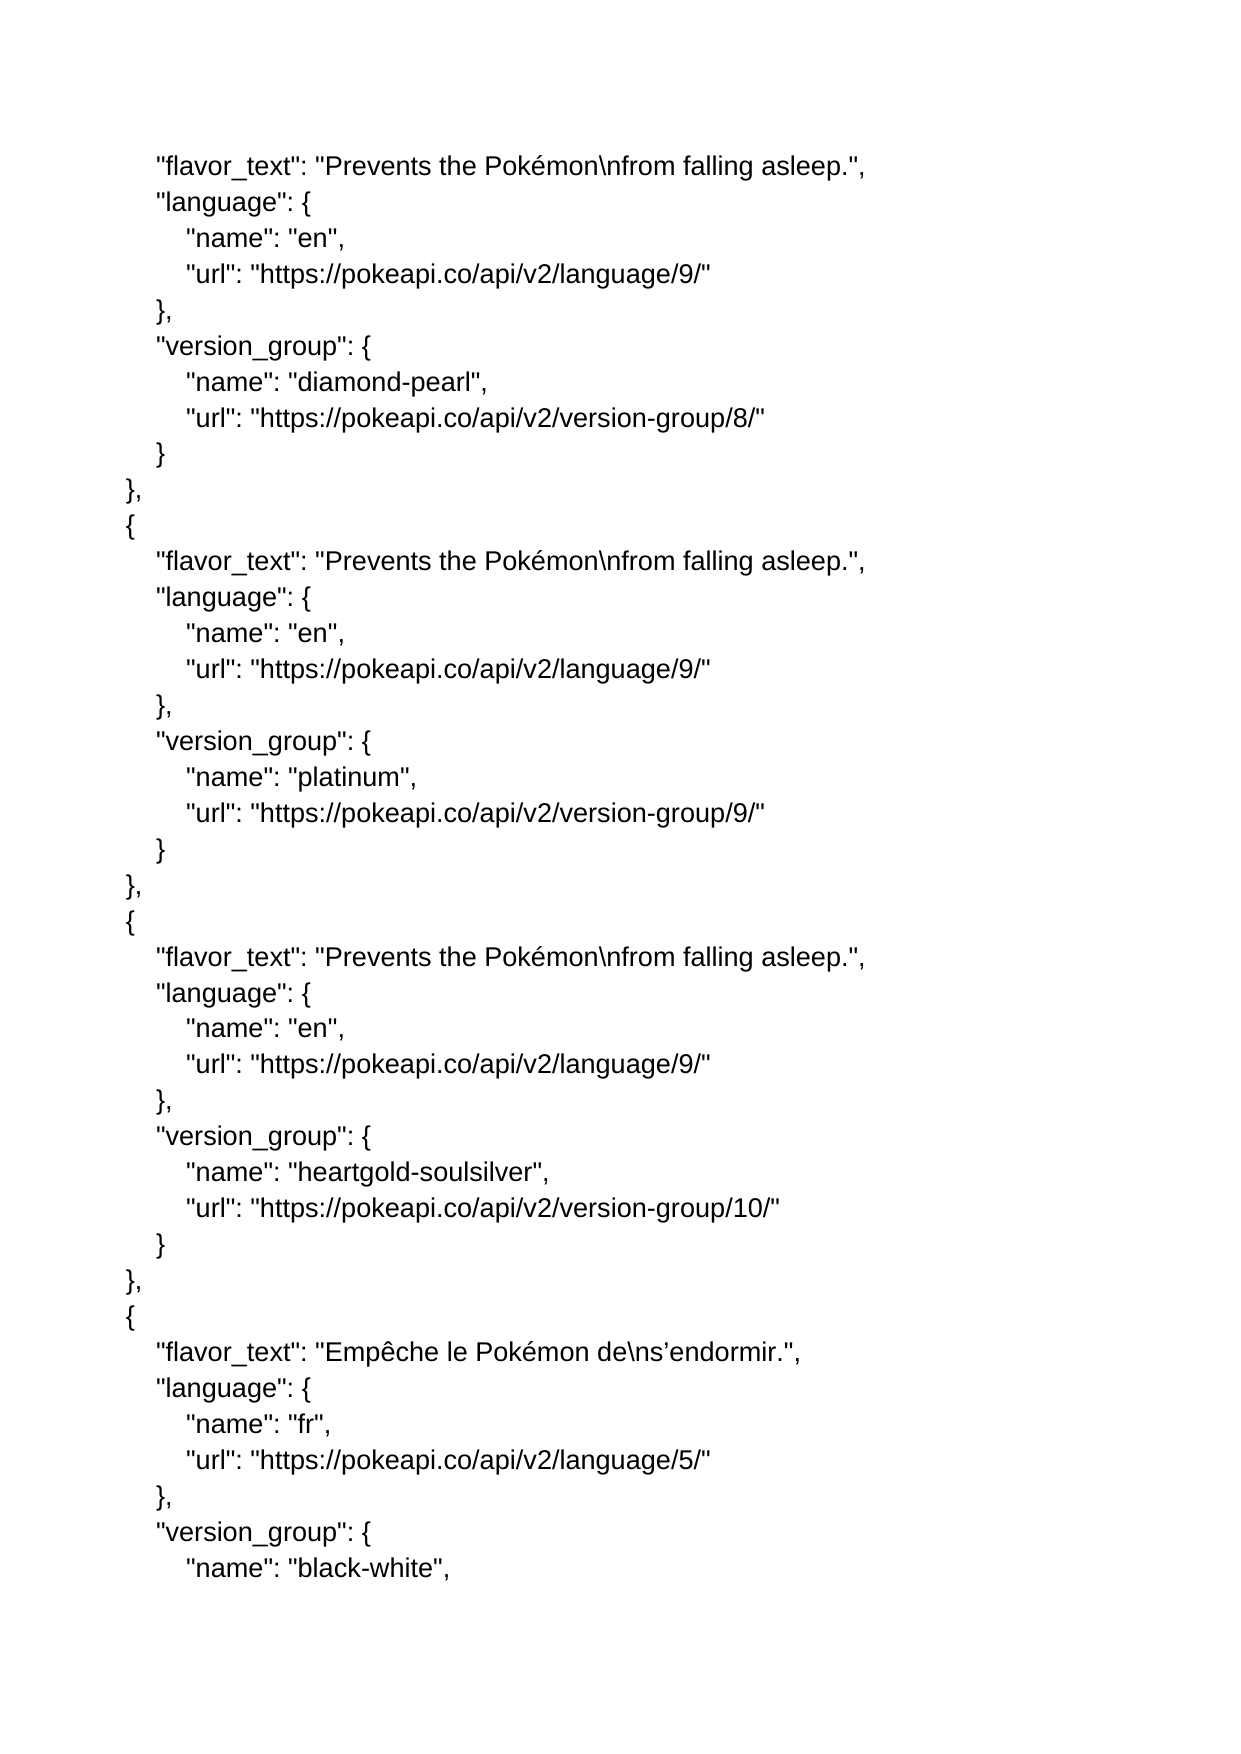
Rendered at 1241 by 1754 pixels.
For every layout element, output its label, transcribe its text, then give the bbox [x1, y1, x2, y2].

text "version_group": { [66, 1516, 1090, 1547]
text "url": "https://pokeapi.co/api/v2/language/5/" [66, 1444, 1090, 1475]
text "version_group": { [66, 1120, 1090, 1152]
text "version_group": { [66, 330, 1090, 361]
text "name": "en", [66, 1012, 1090, 1044]
text "flavor_text": "Prevents the Pokémon\nfrom falling asleep.", [66, 545, 1090, 577]
text "url": "https://pokeapi.co/api/v2/language/9/" [66, 1048, 1090, 1080]
text "name": "fr", [66, 1408, 1090, 1439]
text "language": { [66, 186, 1090, 217]
text "url": "https://pokeapi.co/api/v2/version-group/8/" [66, 402, 1090, 433]
text { [66, 509, 1090, 541]
text } [66, 833, 1090, 864]
text } [66, 1228, 1090, 1259]
text }, [66, 689, 1090, 720]
text "language": { [66, 977, 1090, 1008]
text "url": "https://pokeapi.co/api/v2/language/9/" [66, 653, 1090, 684]
text "language": { [66, 1372, 1090, 1403]
text } [66, 437, 1090, 469]
text }, [66, 1084, 1090, 1116]
text "name": "black-white", [66, 1552, 1090, 1583]
text "name": "en", [66, 617, 1090, 648]
text }, [66, 1480, 1090, 1511]
text { [66, 905, 1090, 936]
text "name": "en", [66, 222, 1090, 253]
text }, [66, 869, 1090, 900]
text { [66, 1300, 1090, 1331]
text }, [66, 1264, 1090, 1295]
text }, [66, 473, 1090, 505]
text "name": "platinum", [66, 761, 1090, 792]
text "name": "heartgold-soulsilver", [66, 1156, 1090, 1187]
text "name": "diamond-pearl", [66, 366, 1090, 397]
text "flavor_text": "Prevents the Pokémon\nfrom falling asleep.", [66, 941, 1090, 972]
text "flavor_text": "Prevents the Pokémon\nfrom falling asleep.", [66, 150, 1090, 181]
text }, [66, 294, 1090, 325]
text "url": "https://pokeapi.co/api/v2/version-group/10/" [66, 1192, 1090, 1223]
text "url": "https://pokeapi.co/api/v2/version-group/9/" [66, 797, 1090, 828]
text "language": { [66, 581, 1090, 612]
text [66, 258, 1090, 289]
text "flavor_text": "Empêche le Pokémon de\ns’endormir.", [66, 1336, 1090, 1367]
text "version_group": { [66, 725, 1090, 756]
